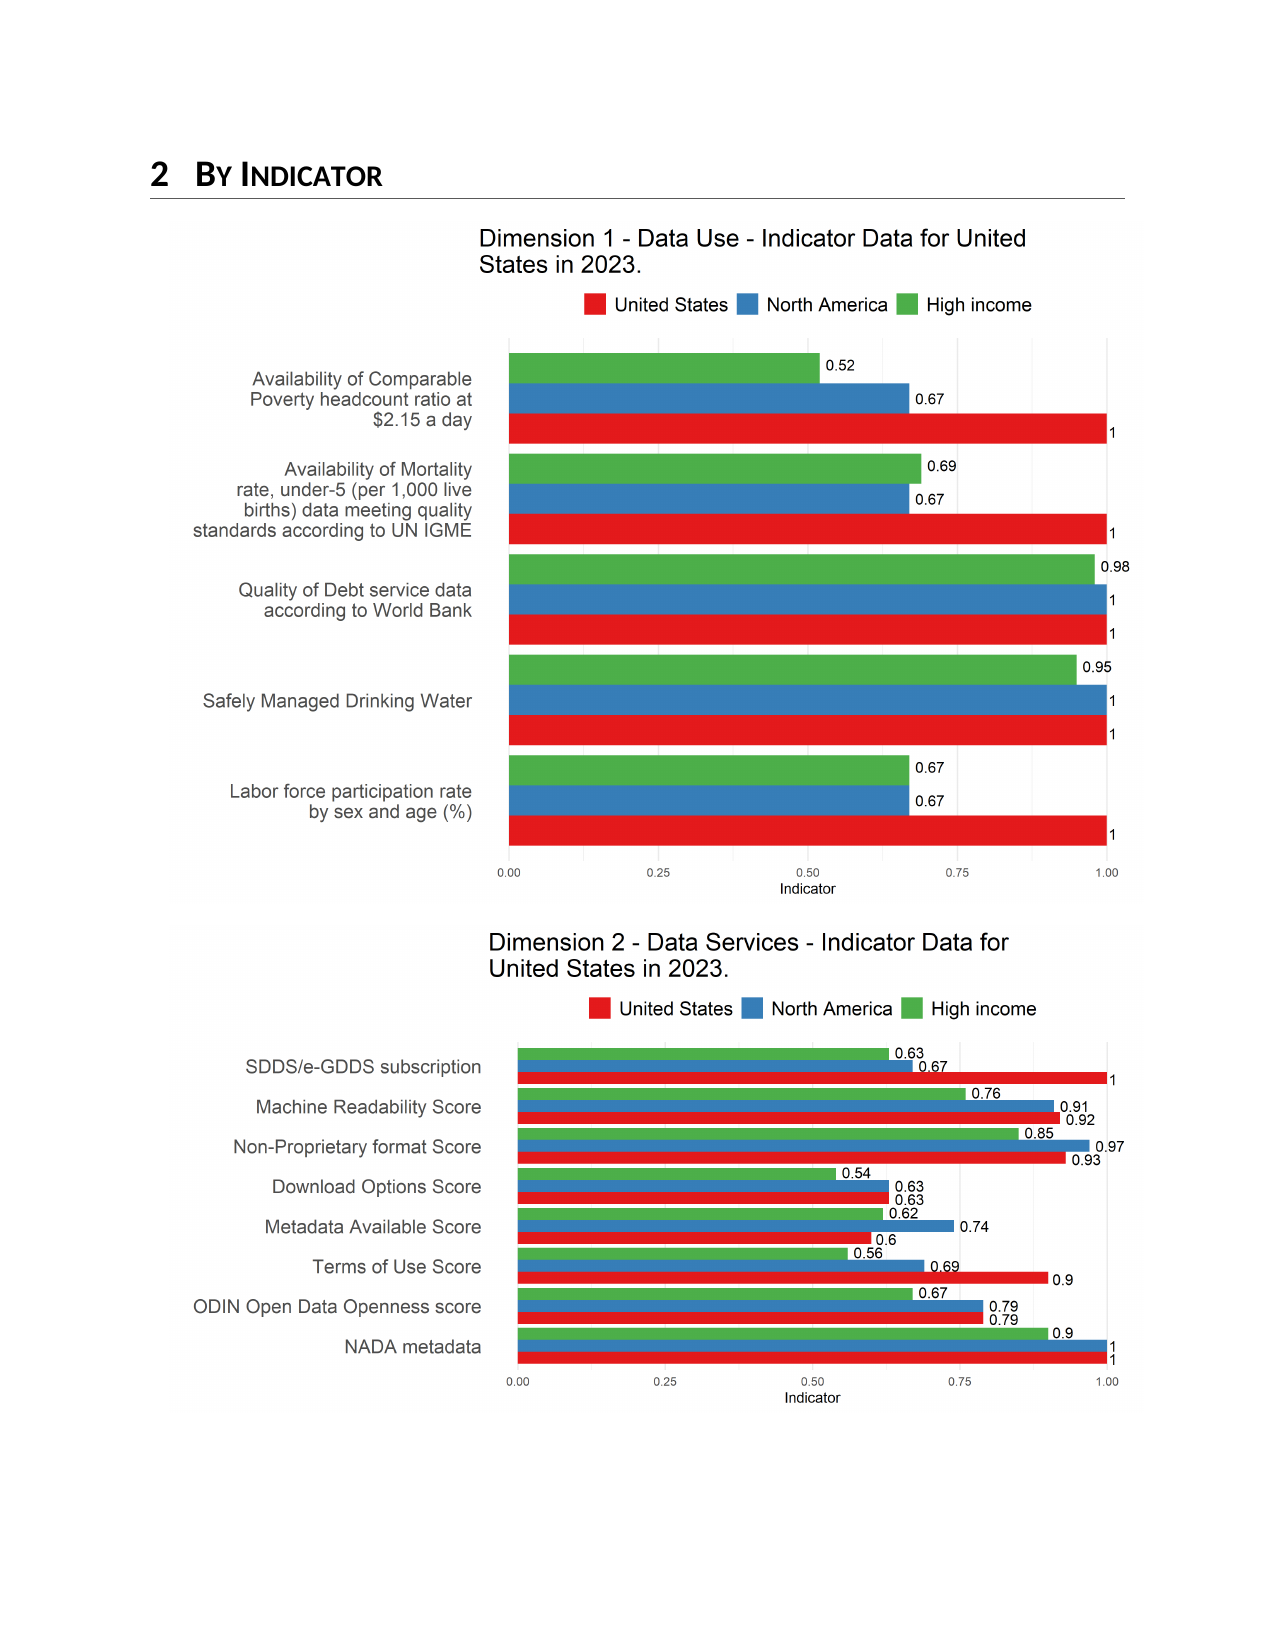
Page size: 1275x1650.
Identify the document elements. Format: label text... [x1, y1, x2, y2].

picture [168, 925, 1144, 1413]
picture [168, 221, 1144, 904]
subtitle By Indicator [150, 150, 1125, 198]
